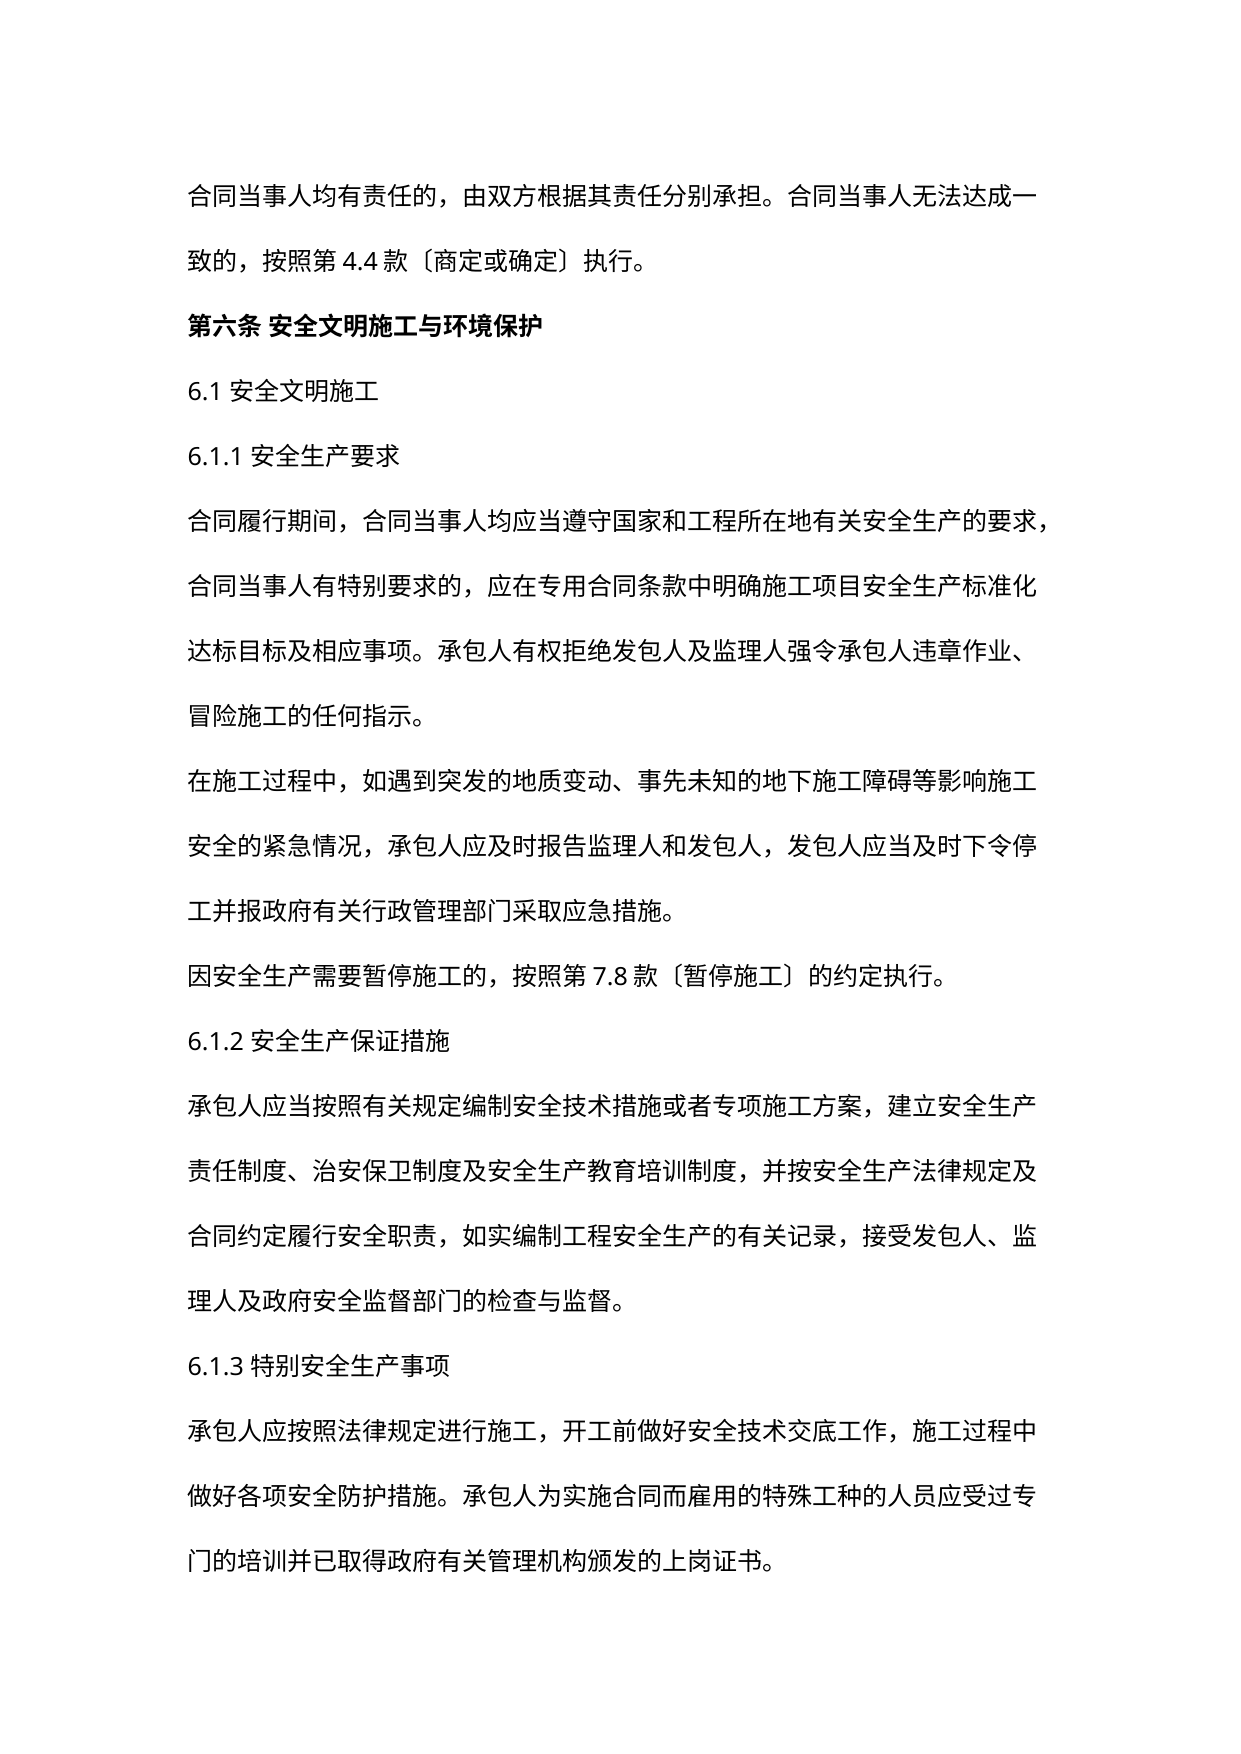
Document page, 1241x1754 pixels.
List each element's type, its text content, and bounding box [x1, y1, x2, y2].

text 6.1 安全文明施工 [187, 357, 1053, 422]
text 合同履行期间，合同当事人均应当遵守国家和工程所在地有关安全生产的要求，合同当事人有特别要求的，应在专用合同条款中明确施工项目安全生产标准化达标目标及相应事项。承包人有权拒绝发包人及监理人强令承包人违章作业、冒险施工的任何指示。 [187, 487, 1053, 747]
text 在施工过程中，如遇到突发的地质变动、事先未知的地下施工障碍等影响施工安全的紧急情况，承包人应及时报告监理人和发包人，发包人应当及时下令停工并报政府有关行政管理部门采取应急措施。 [187, 747, 1053, 942]
subtitle 第六条 安全文明施工与环境保护 [187, 292, 1053, 357]
text 6.1.3 特别安全生产事项 [187, 1332, 1053, 1397]
text 承包人应按照法律规定进行施工，开工前做好安全技术交底工作，施工过程中做好各项安全防护措施。承包人为实施合同而雇用的特殊工种的人员应受过专门的培训并已取得政府有关管理机构颁发的上岗证书。 [187, 1397, 1053, 1592]
text 承包人应当按照有关规定编制安全技术措施或者专项施工方案，建立安全生产责任制度、治安保卫制度及安全生产教育培训制度，并按安全生产法律规定及合同约定履行安全职责，如实编制工程安全生产的有关记录，接受发包人、监理人及政府安全监督部门的检查与监督。 [187, 1072, 1053, 1332]
text 合同当事人均有责任的，由双方根据其责任分别承担。合同当事人无法达成一致的，按照第4.4款〔商定或确定〕执行。 [187, 162, 1053, 292]
text 因安全生产需要暂停施工的，按照第7.8款〔暂停施工〕的约定执行。 [187, 942, 1053, 1007]
text 6.1.2 安全生产保证措施 [187, 1007, 1053, 1072]
text 6.1.1 安全生产要求 [187, 422, 1053, 487]
